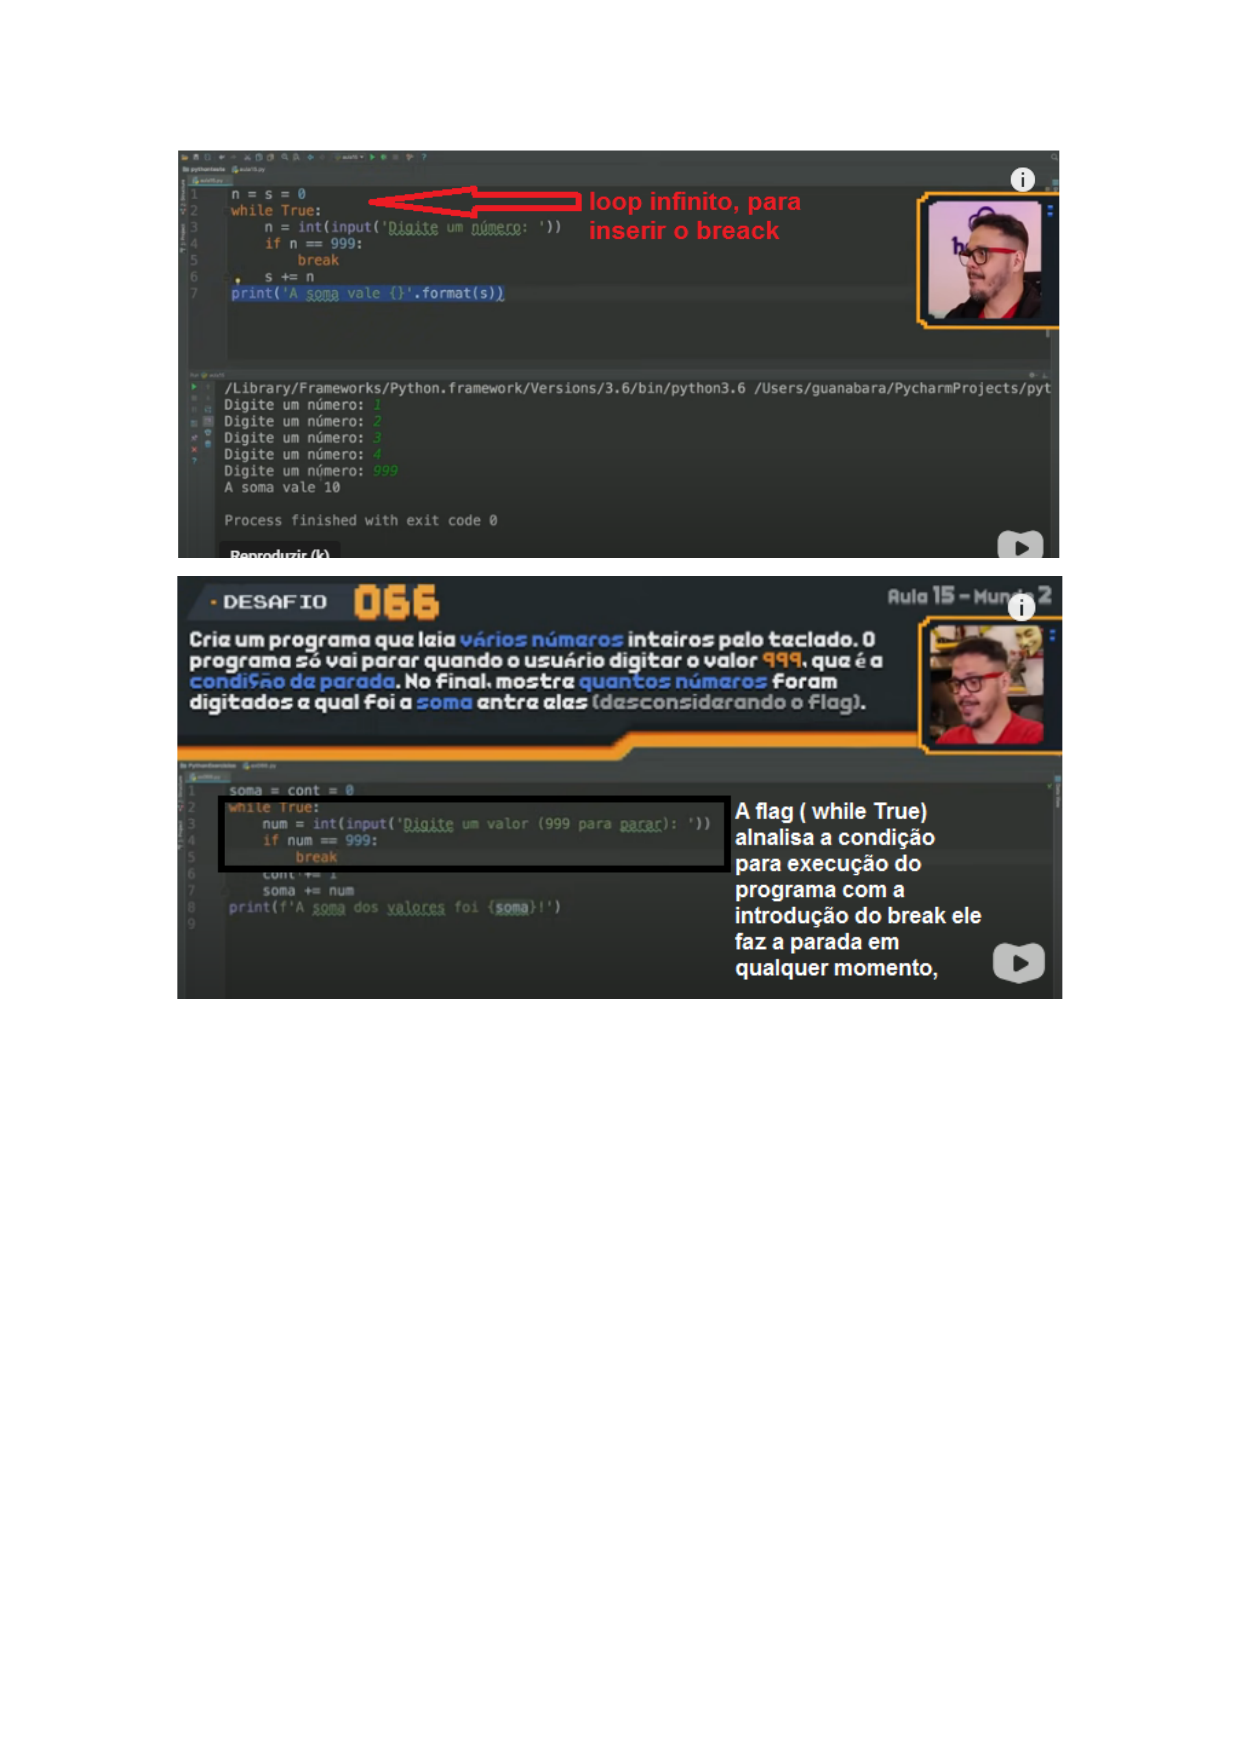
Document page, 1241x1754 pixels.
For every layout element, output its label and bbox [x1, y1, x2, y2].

picture [177, 147, 1063, 558]
picture [177, 576, 1063, 999]
